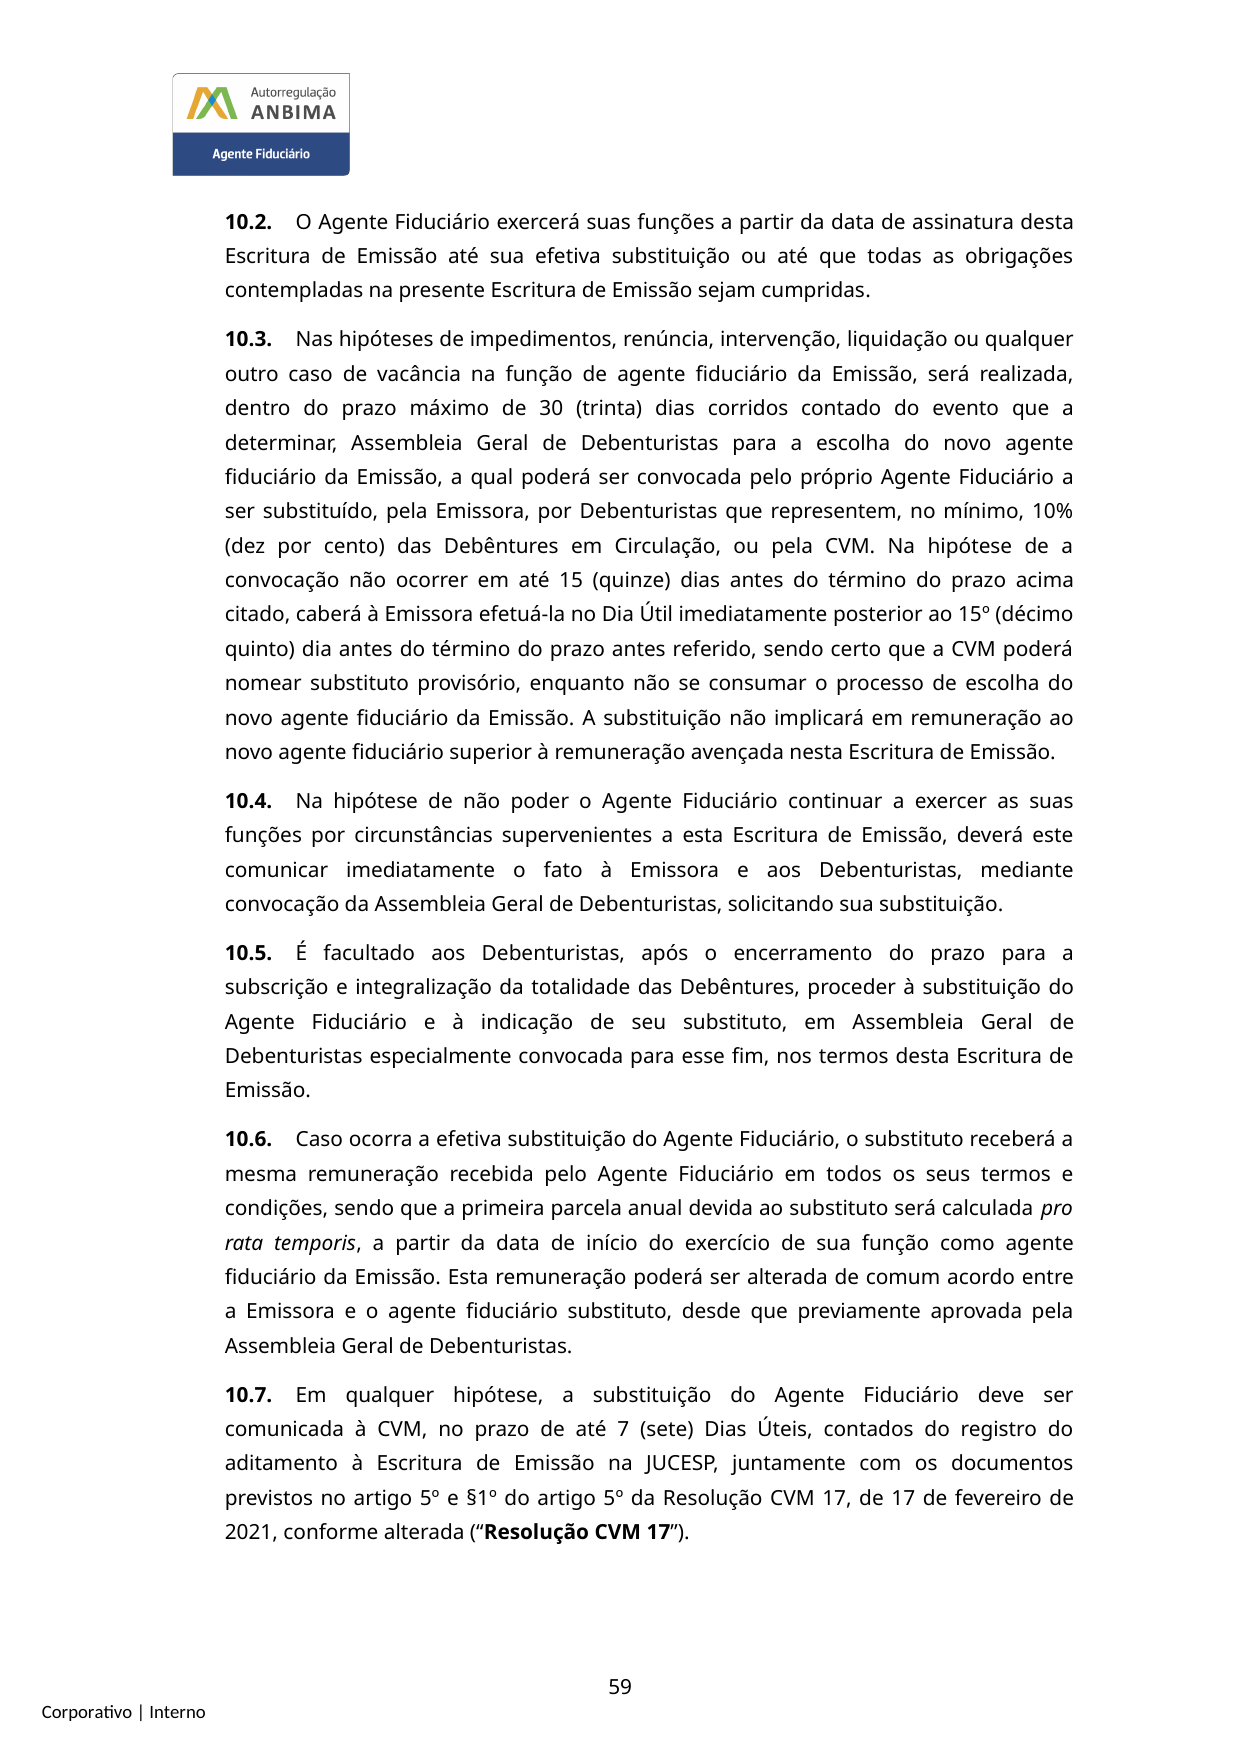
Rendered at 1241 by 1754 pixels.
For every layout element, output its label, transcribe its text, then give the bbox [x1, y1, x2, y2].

text Nas hipóteses de impedimentos, renúncia, intervenção, liquidação ou qualquer outro caso de vacância na função de agente fiduciário da Emissão, será realizada, dentro do prazo máximo de 30 (trinta) dias corridos contado do evento que a determinar, Assembleia Geral de Debenturistas para a escolha do novo agente fiduciário da Emissão, a qual poderá ser convocada pelo próprio Agente Fiduciário a ser substituído, pela Emissora, por Debenturistas que representem, no mínimo, 10% (dez por cento) das Debêntures em Circulação, ou pela CVM. Na hipótese de a convocação não ocorrer em até 15 (quinze) dias antes do término do prazo acima citado, caberá à Emissora efetuá-la no Dia Útil imediatamente posterior ao 15º (décimo quinto) dia antes do término do prazo antes referido, sendo certo que a CVM poderá nomear substituto provisório, enquanto não se consumar o processo de escolha do novo agente fiduciário da Emissão. A substituição não implicará em remuneração ao novo agente fiduciário superior à remuneração avençada nesta Escritura de Emissão. [224, 324, 1075, 765]
text É facultado aos Debenturistas, após o encerramento do prazo para a subscrição e integralização da totalidade das Debêntures, proceder à substituição do Agente Fiduciário e à indicação de seu substituto, em Assembleia Geral de Debenturistas especialmente convocada para esse fim, nos termos desta Escritura de Emissão. [224, 938, 1075, 1104]
text O Agente Fiduciário exercerá suas funções a partir da data de assinatura desta Escritura de Emissão até sua efetiva substituição ou até que todas as obrigações contempladas na presente Escritura de Emissão sejam cumpridas. [224, 207, 1075, 304]
text Na hipótese de não poder o Agente Fiduciário continuar a exercer as suas funções por circunstâncias supervenientes a esta Escritura de Emissão, deverá este comunicar imediatamente o fato à Emissora e aos Debenturistas, mediante convocação da Assembleia Geral de Debenturistas, solicitando sua substituição. [224, 786, 1075, 917]
picture [172, 73, 350, 176]
text Em qualquer hipótese, a substituição do Agente Fiduciário deve ser comunicada à CVM, no prazo de até 7 (sete) Dias Úteis, contados do registro do aditamento à Escritura de Emissão na JUCESP, juntamente com os documentos previstos no artigo 5º e §1º do artigo 5º da Resolução CVM 17, de 17 de fevereiro de 2021, conforme alterada (“Resolução CVM 17”). [224, 1380, 1075, 1546]
text Caso ocorra a efetiva substituição do Agente Fiduciário, o substituto receberá a mesma remuneração recebida pelo Agente Fiduciário em todos os seus termos e condições, sendo que a primeira parcela anual devida ao substituto será calculada pro rata temporis, a partir da data de início do exercício de sua função como agente fiduciário da Emissão. Esta remuneração poderá ser alterada de comum acordo entre a Emissora e o agente fiduciário substituto, desde que previamente aprovada pela Assembleia Geral de Debenturistas. [224, 1124, 1075, 1359]
